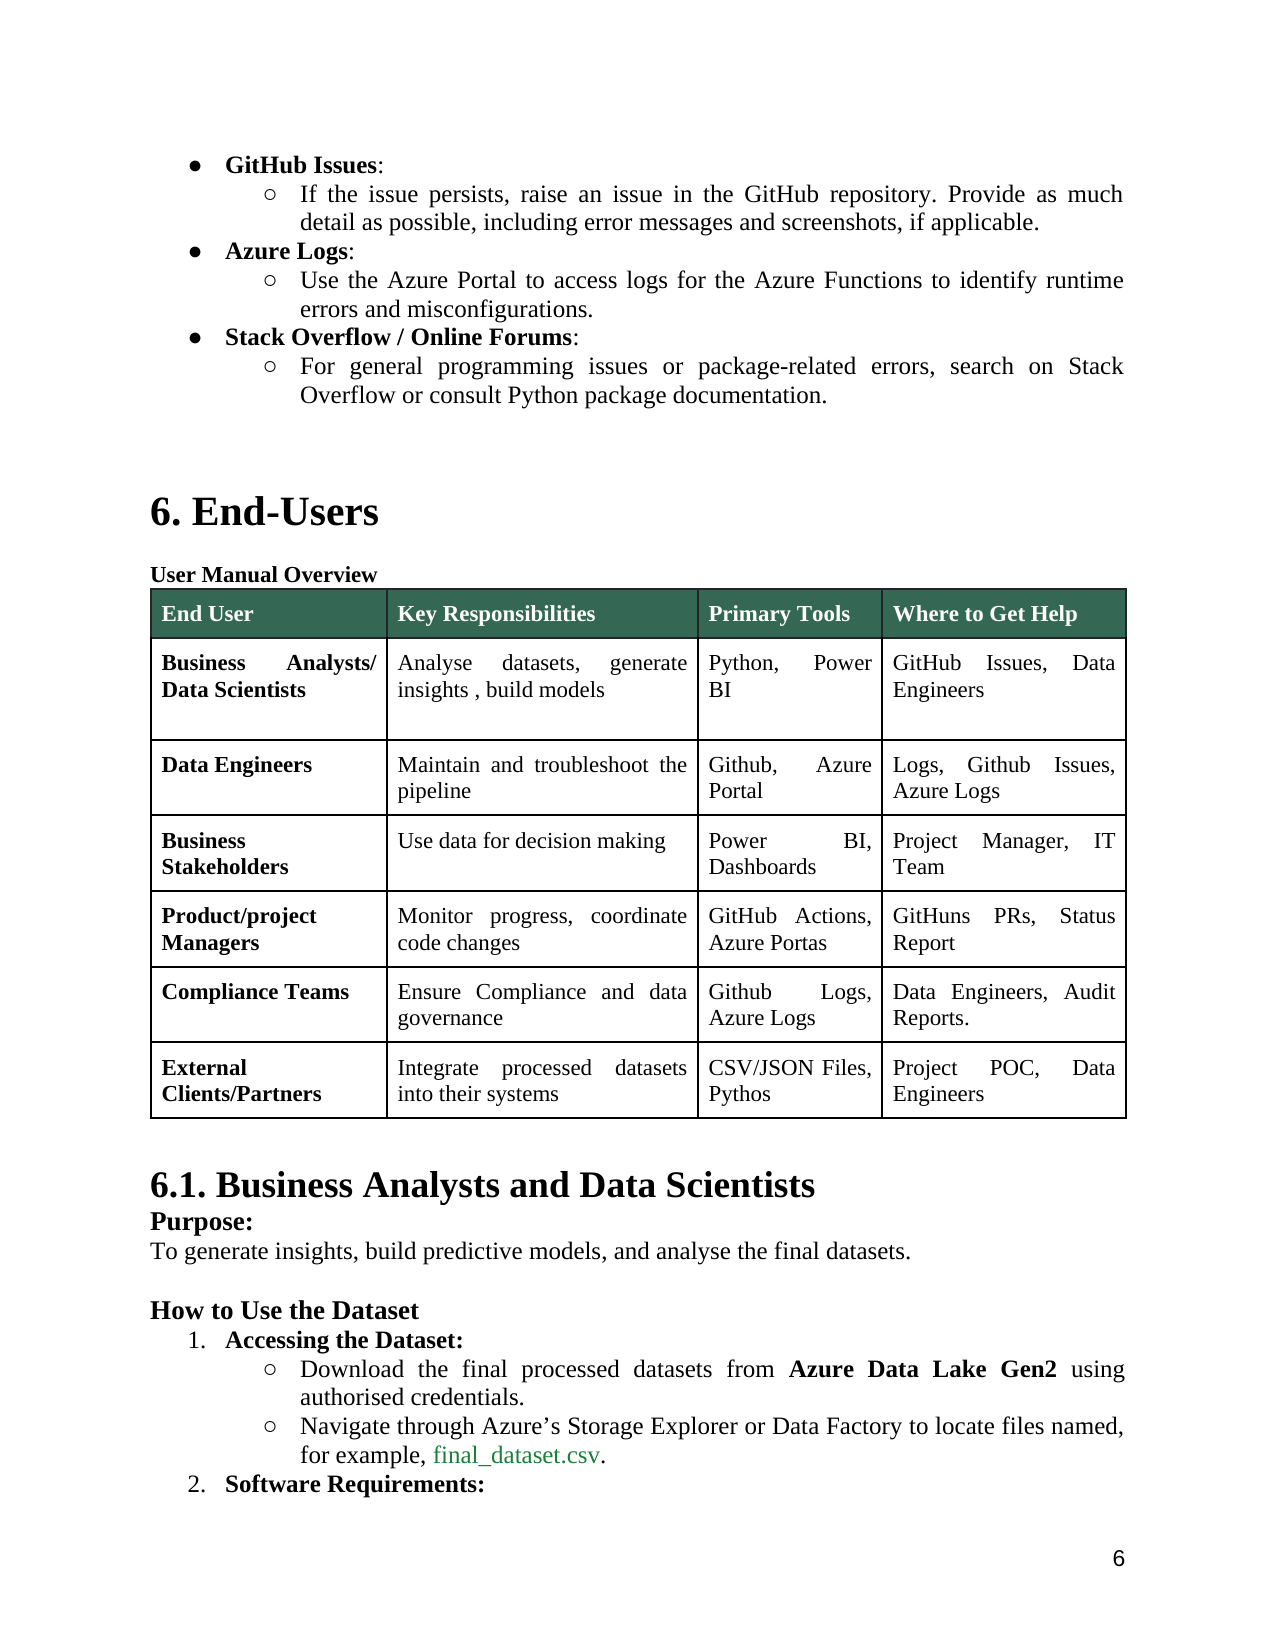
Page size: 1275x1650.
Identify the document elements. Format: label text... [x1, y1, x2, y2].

list If the issue persists, raise an issue in the GitHub repository. Provide as much detail as possible, including error messages and screenshots, if applicable. [262, 179, 1125, 236]
table_header End User [152, 590, 386, 637]
table_cell Project POC, Data Engineers [883, 1043, 1125, 1117]
table_cell Monitor progress, coordinate code changes [388, 892, 697, 966]
text User Manual Overview [150, 561, 1125, 587]
table_cell Project Manager, IT Team [883, 816, 1125, 890]
table_cell Data Engineers [152, 741, 386, 814]
table_cell Use data for decision making [388, 816, 697, 890]
table_cell Business Stakeholders [152, 816, 386, 890]
table_header Primary Tools [699, 590, 881, 637]
table_cell GitHub Actions, Azure Portas [699, 892, 881, 966]
table_cell Business Analysts/ Data Scientists [152, 639, 386, 739]
table_cell Analyse datasets, generate insights , build models [388, 639, 697, 739]
text How to Use the Dataset [150, 1294, 1125, 1325]
table_cell External Clients/Partners [152, 1043, 386, 1117]
text To generate insights, build predictive models, and analyse the final datasets. [150, 1236, 1125, 1265]
table_cell Compliance Teams [152, 968, 386, 1041]
table_header Key Responsibilities [388, 590, 697, 637]
table_cell GitHuns PRs, Status Report [883, 892, 1125, 966]
table_cell Logs, Github Issues, Azure Logs [883, 741, 1125, 814]
table_cell GitHub Issues, Data Engineers [883, 639, 1125, 739]
subtitle 6. End-Users [150, 487, 1125, 535]
table_cell Integrate processed datasets into their systems [388, 1043, 697, 1117]
table_cell Ensure Compliance and data governance [388, 968, 697, 1041]
list Accessing the Dataset: [187, 1325, 1125, 1354]
table_cell Maintain and troubleshoot the pipeline [388, 741, 697, 814]
table_header Where to Get Help [883, 590, 1125, 637]
list Use the Azure Portal to access logs for the Azure Functions to identify runtime errors and misconfigurations. [262, 265, 1125, 322]
list Stack Overflow / Online Forums: [187, 322, 1125, 351]
table_cell Github, Azure Portal [699, 741, 881, 814]
list Navigate through Azure’s Storage Explorer or Data Factory to locate files named, for example, final_dataset.csv. [262, 1411, 1125, 1469]
table_cell Github Logs, Azure Logs [699, 968, 881, 1041]
table_cell Data Engineers, Audit Reports. [883, 968, 1125, 1041]
list GitHub Issues: [187, 150, 1125, 179]
table_cell Power BI, Dashboards [699, 816, 881, 890]
subtitle 6.1. Business Analysts and Data Scientists [150, 1162, 1125, 1205]
list Software Requirements: [187, 1469, 1125, 1497]
list Download the final processed datasets from Azure Data Lake Gen2 using authorised credentials. [262, 1354, 1125, 1411]
text Purpose: [150, 1205, 1125, 1236]
list Azure Logs: [187, 236, 1125, 265]
table_cell Python, Power BI [699, 639, 881, 739]
table_cell Product/project Managers [152, 892, 386, 966]
list For general programming issues or package-related errors, search on Stack Overflow or consult Python package documentation. [262, 351, 1125, 409]
table_cell CSV/JSON Files, Pythos [699, 1043, 881, 1117]
